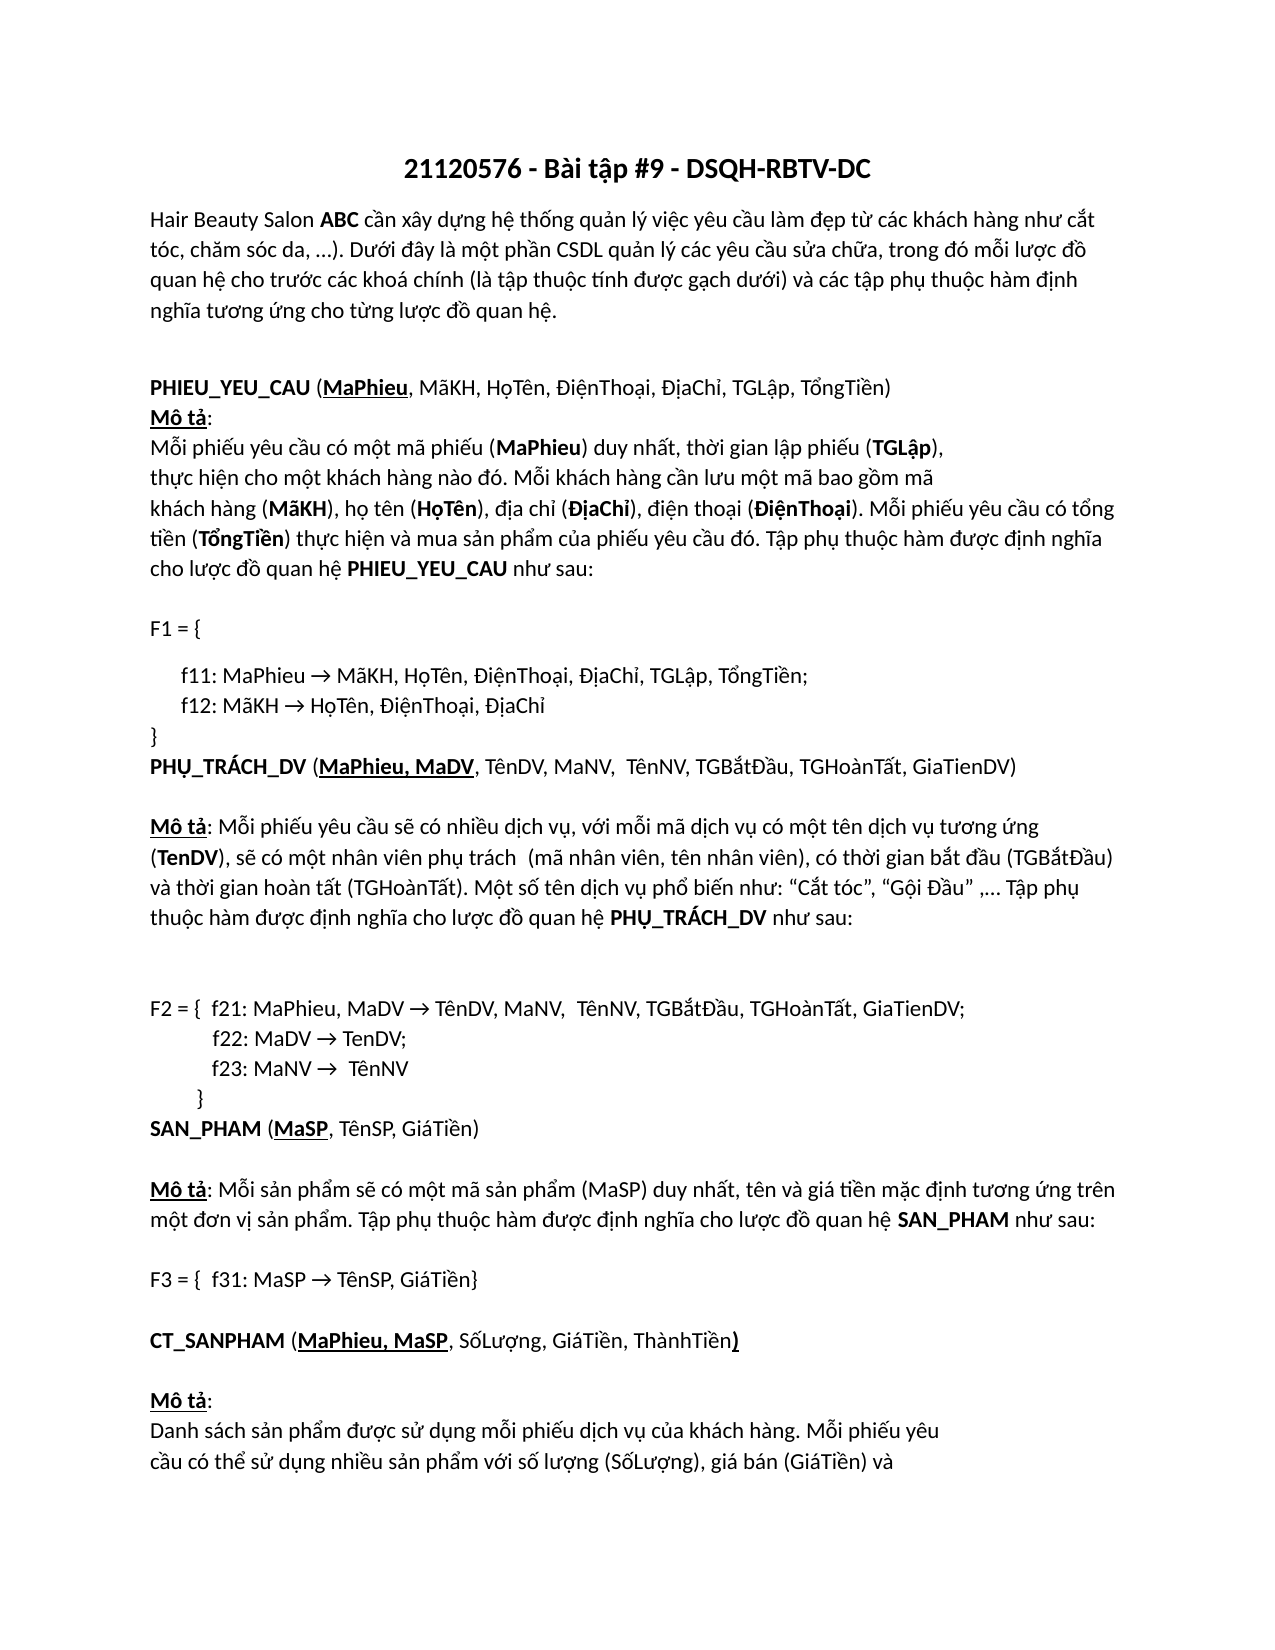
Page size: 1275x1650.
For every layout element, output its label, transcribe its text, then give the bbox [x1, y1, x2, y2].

text Hair Beauty Salon ABC cần xây dựng hệ thống quản lý việc yêu cầu làm đẹp từ các khách hàng như cắt tóc, chăm sóc da, …). Dưới đây là một phần CSDL quản lý các yêu cầu sửa chữa, trong đó mỗi lược đồ quan hệ cho trước các khoá chính (là tập thuộc tính được gạch dưới) và các tập phụ thuộc hàm định nghĩa tương ứng cho từng lược đồ quan hệ. [150, 205, 1125, 354]
text 21120576 - Bài tập #9 - DSQH-RBTV-DC [150, 150, 1125, 186]
text PHIEU_YEU_CAU (MaPhieu, MãKH, HọTên, ĐiệnThoại, ĐịaChỉ, TGLập, TổngTiền) Mô tả: Mỗi phiếu yêu cầu có một mã phiếu (MaPhieu) duy nhất, thời gian lập phiếu (TGLập), thực hiện cho một khách hàng nào đó. Mỗi khách hàng cần lưu một mã bao gồm mã khách hàng (MãKH), họ tên (HọTên), địa chỉ (ĐịaChỉ), điện thoại (ĐiệnThoại). Mỗi phiếu yêu cầu có tổng tiền (TổngTiền) thực hiện và mua sản phẩm của phiếu yêu cầu đó. Tập phụ thuộc hàm được định nghĩa cho lược đồ quan hệ PHIEU_YEU_CAU như sau: F1 = { [150, 373, 1125, 642]
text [150, 661, 1125, 1475]
